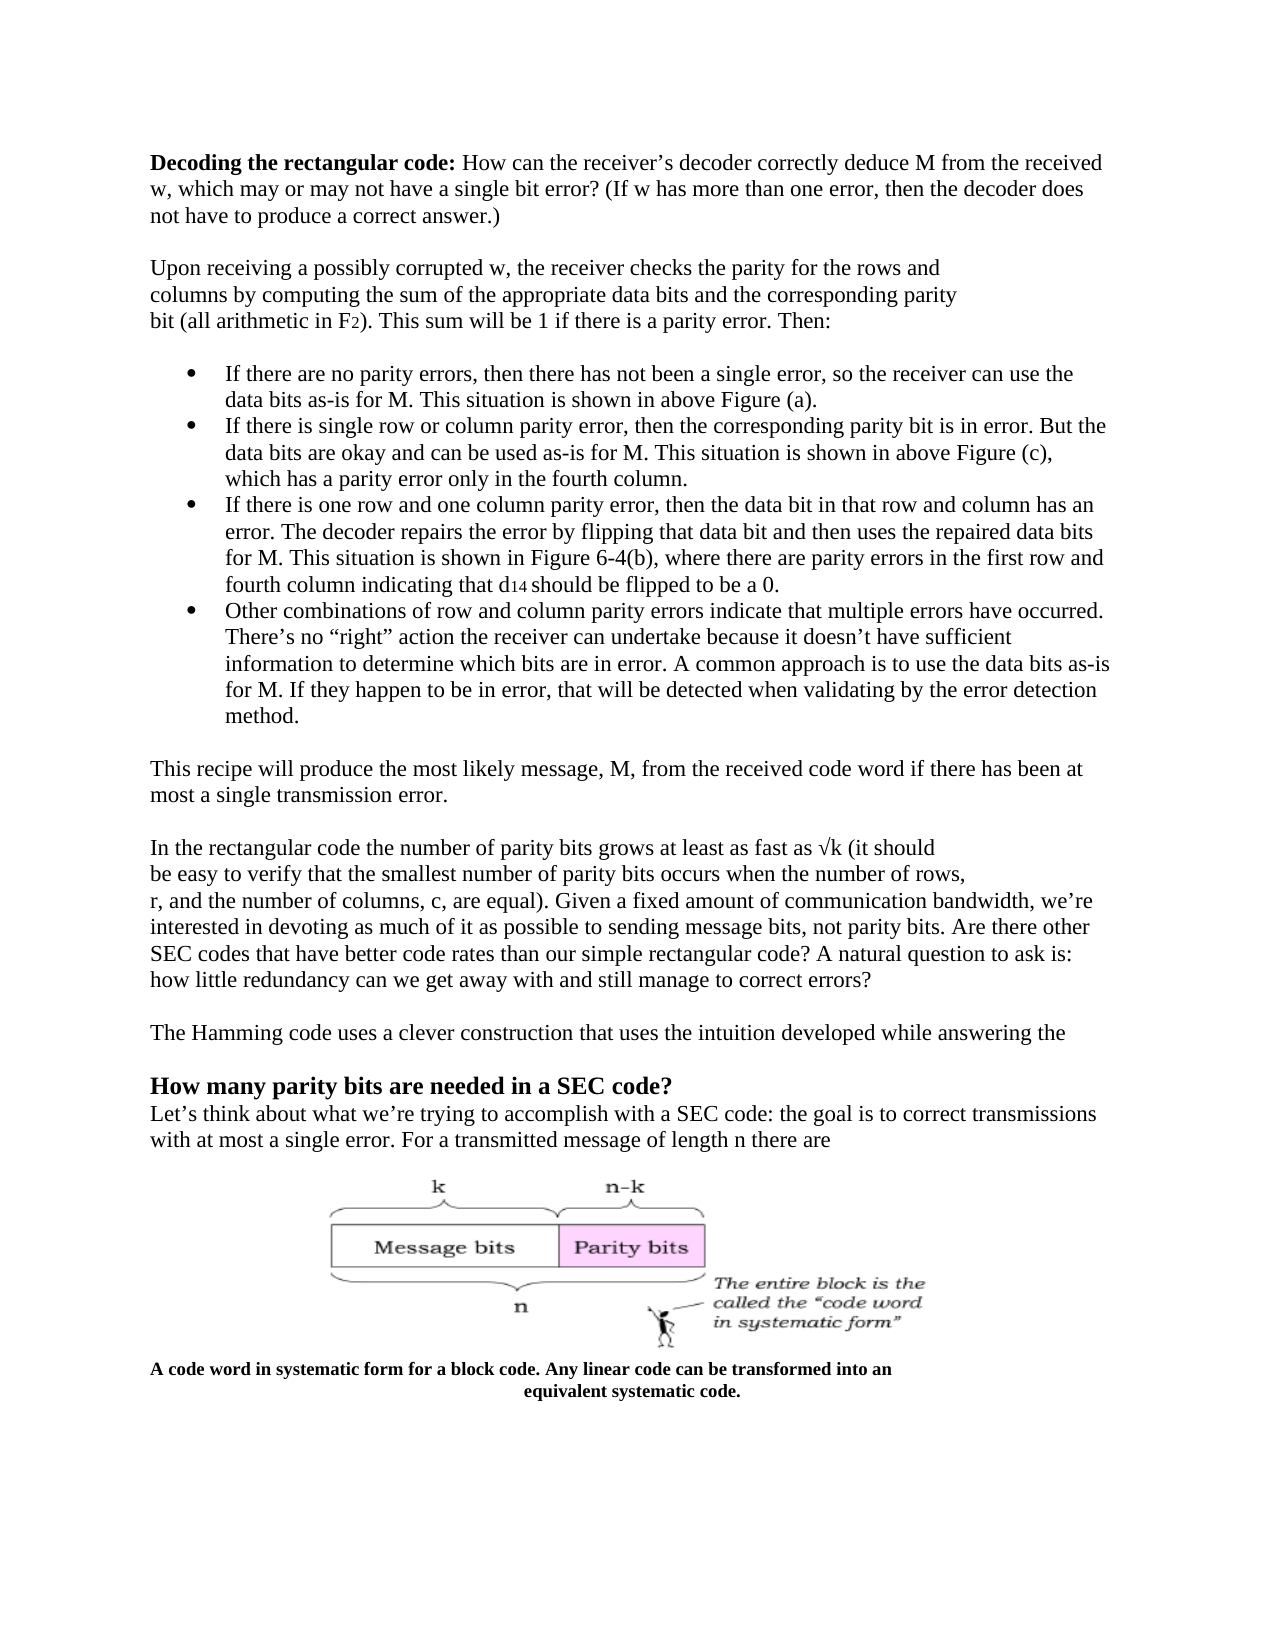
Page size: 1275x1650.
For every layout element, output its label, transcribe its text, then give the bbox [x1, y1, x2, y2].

text be easy to verify that the smallest number of parity bits occurs when the number of rows, [150, 861, 1114, 887]
text r, and the number of columns, c, are equal). Given a fixed amount of communication bandwidth, we’re interested in devoting as much of it as possible to sending message bits, not parity bits. Are there other SEC codes that have better code rates than our simple rectangular code? A natural question to ask is: how little redundancy can we get away with and still manage to correct errors? [150, 887, 1114, 992]
list If there is single row or column parity error, then the corresponding parity bit is in error. But the data bits are okay and can be used as-is for M. This situation is shown in above Figure (c), which has a parity error only in the fourth column. [187, 412, 1114, 492]
text The Hamming code uses a clever construction that uses the intuition developed while answering the [150, 1019, 1114, 1045]
list Other combinations of row and column parity errors indicate that multiple errors have occurred. There’s no “right” action the receiver can undertake because it doesn’t have sufficient information to determine which bits are in error. A common approach is to use the data bits as-is for M. If they happen to be in error, that will be detected when validating by the error detection method. [187, 597, 1114, 729]
text Decoding the rectangular code: How can the receiver’s decoder correctly deduce M from the received w, which may or may not have a single bit error? (If w has more than one error, then the decoder does not have to produce a correct answer.) [150, 149, 1114, 228]
text How many parity bits are needed in a SEC code? [150, 1071, 1114, 1100]
text equivalent systematic code. [150, 1379, 1114, 1401]
text bit (all arithmetic in F2). This sum will be 1 if there is a parity error. Then: [150, 307, 1114, 333]
text columns by computing the sum of the appropriate data bits and the corresponding parity [150, 281, 1114, 307]
list If there is one row and one column parity error, then the data bit in that row and column has an error. The decoder repairs the error by flipping that data bit and then uses the repaired data bits for M. This situation is shown in Figure 6-4(b), where there are parity errors in the first row and fourth column indicating that d14 should be flipped to be a 0. [187, 492, 1114, 597]
text This recipe will produce the most likely message, M, from the received code word if there has been at most a single transmission error. [150, 755, 1114, 808]
text Upon receiving a possibly corrupted w, the receiver checks the parity for the rows and [150, 254, 1114, 281]
text Let’s think about what we’re trying to accomplish with a SEC code: the goal is to correct transmissions with at most a single error. For a transmitted message of length n there are [150, 1100, 1114, 1153]
text A code word in systematic form for a block code. Any linear code can be transformed into an [150, 1358, 1114, 1379]
list If there are no parity errors, then there has not been a single error, so the receiver can use the data bits as-is for M. This situation is shown in above Figure (a). [187, 360, 1114, 412]
text In the rectangular code the number of parity bits grows at least as fast as √k (it should [150, 834, 1114, 861]
